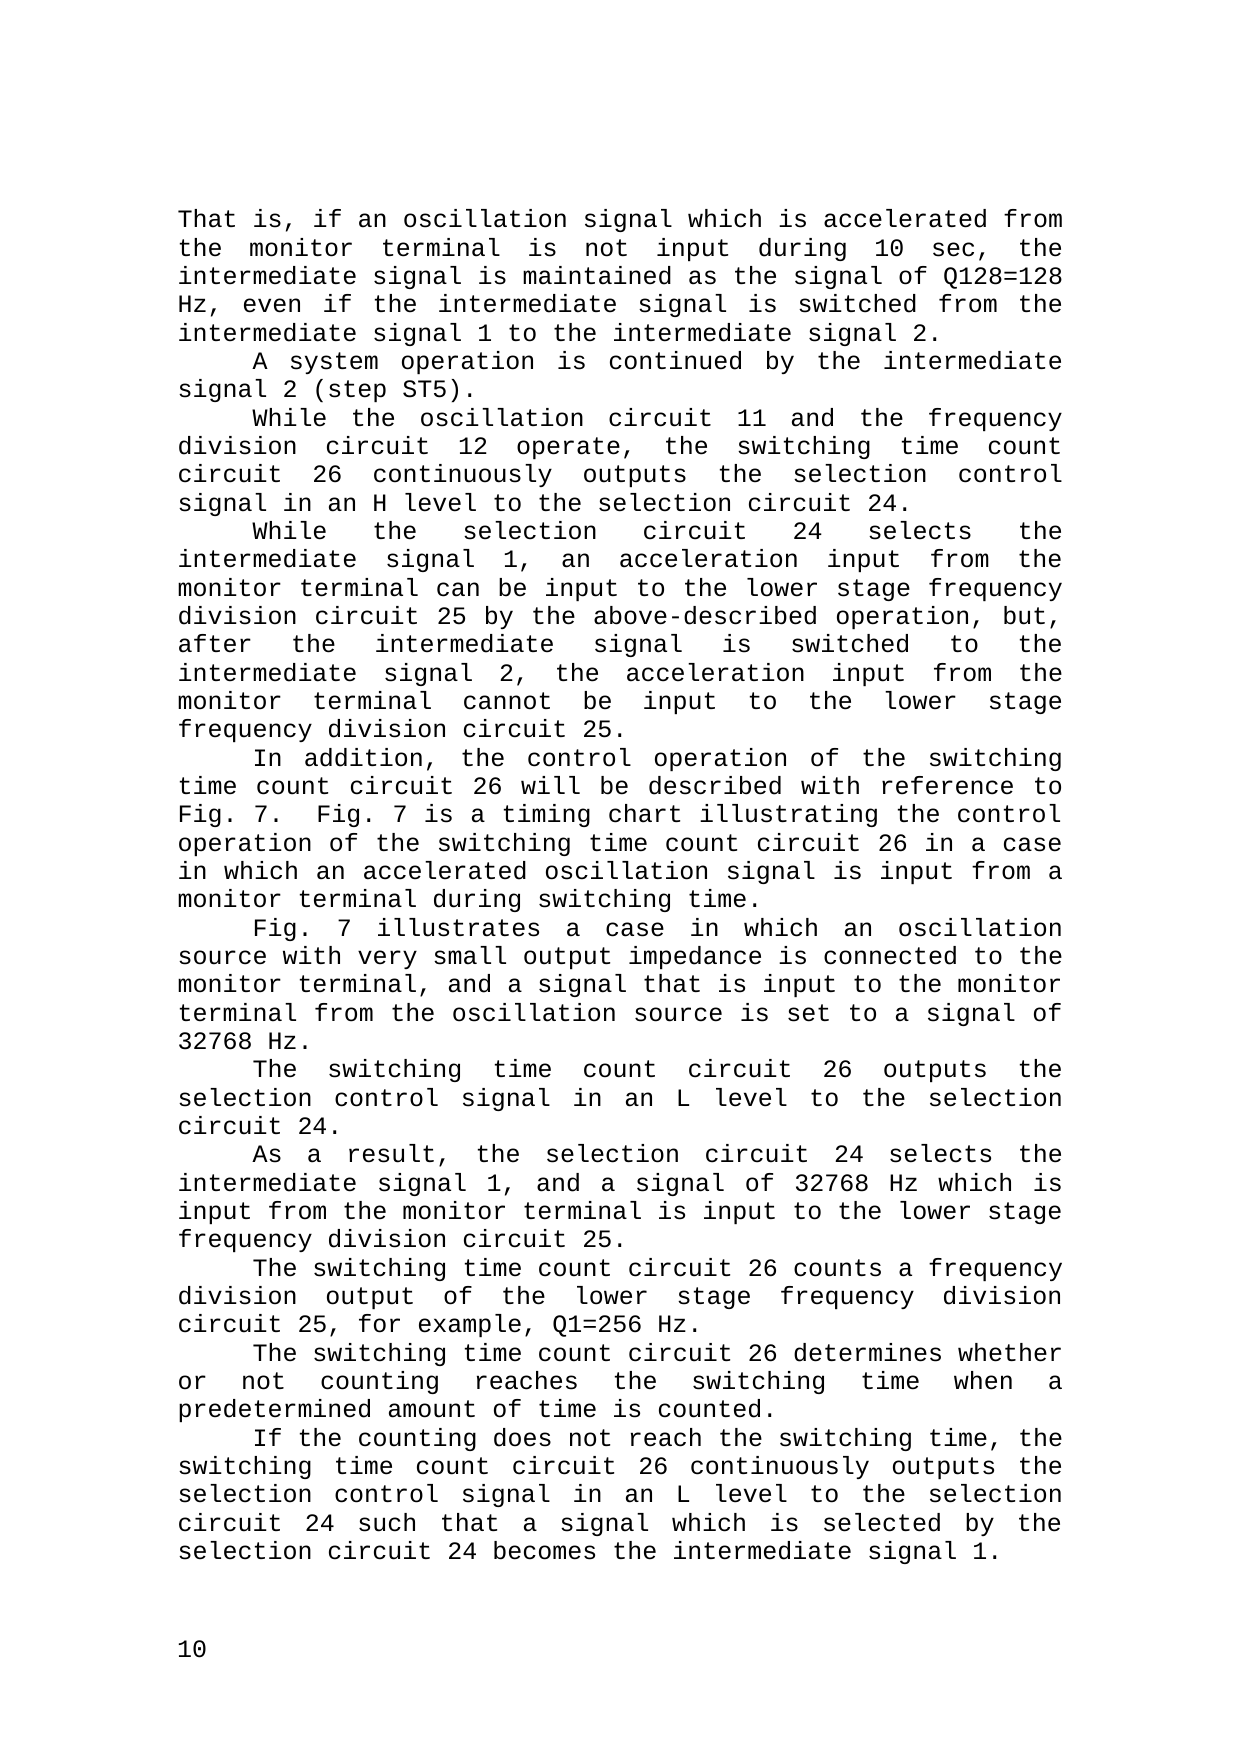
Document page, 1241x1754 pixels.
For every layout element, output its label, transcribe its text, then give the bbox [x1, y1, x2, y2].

text The switching time count circuit 26 counts a frequency division output of the lower stage frequency division circuit 25, for example, Q1=256 Hz. [177, 1255, 1063, 1340]
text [177, 207, 1063, 348]
text Fig. 7 illustrates a case in which an oscillation source with very small output impedance is connected to the monitor terminal, and a signal that is input to the monitor terminal from the oscillation source is set to a signal of 32768 Hz. [177, 915, 1063, 1057]
text As a result, the selection circuit 24 selects the intermediate signal 1, and a signal of 32768 Hz which is input from the monitor terminal is input to the lower stage frequency division circuit 25. [177, 1142, 1063, 1255]
text The switching time count circuit 26 determines whether or not counting reaches the switching time when a predetermined amount of time is counted. [177, 1340, 1063, 1425]
text The switching time count circuit 26 outputs the selection control signal in an L level to the selection circuit 24. [177, 1057, 1063, 1142]
text While the oscillation circuit 11 and the frequency division circuit 12 operate, the switching time count circuit 26 continuously outputs the selection control signal in an H level to the selection circuit 24. [177, 405, 1063, 518]
text In addition, the control operation of the switching time count circuit 26 will be described with reference to Fig. 7. Fig. 7 is a timing chart illustrating the control operation of the switching time count circuit 26 in a case in which an accelerated oscillation signal is input from a monitor terminal during switching time. [177, 745, 1063, 915]
text While the selection circuit 24 selects the intermediate signal 1, an acceleration input from the monitor terminal can be input to the lower stage frequency division circuit 25 by the above-described operation, but, after the intermediate signal is switched to the intermediate signal 2, the acceleration input from the monitor terminal cannot be input to the lower stage frequency division circuit 25. [177, 518, 1063, 745]
text A system operation is continued by the intermediate signal 2 (step ST5). [177, 348, 1063, 405]
text If the counting does not reach the switching time, the switching time count circuit 26 continuously outputs the selection control signal in an L level to the selection circuit 24 such that a signal which is selected by the selection circuit 24 becomes the intermediate signal 1. [177, 1425, 1063, 1567]
